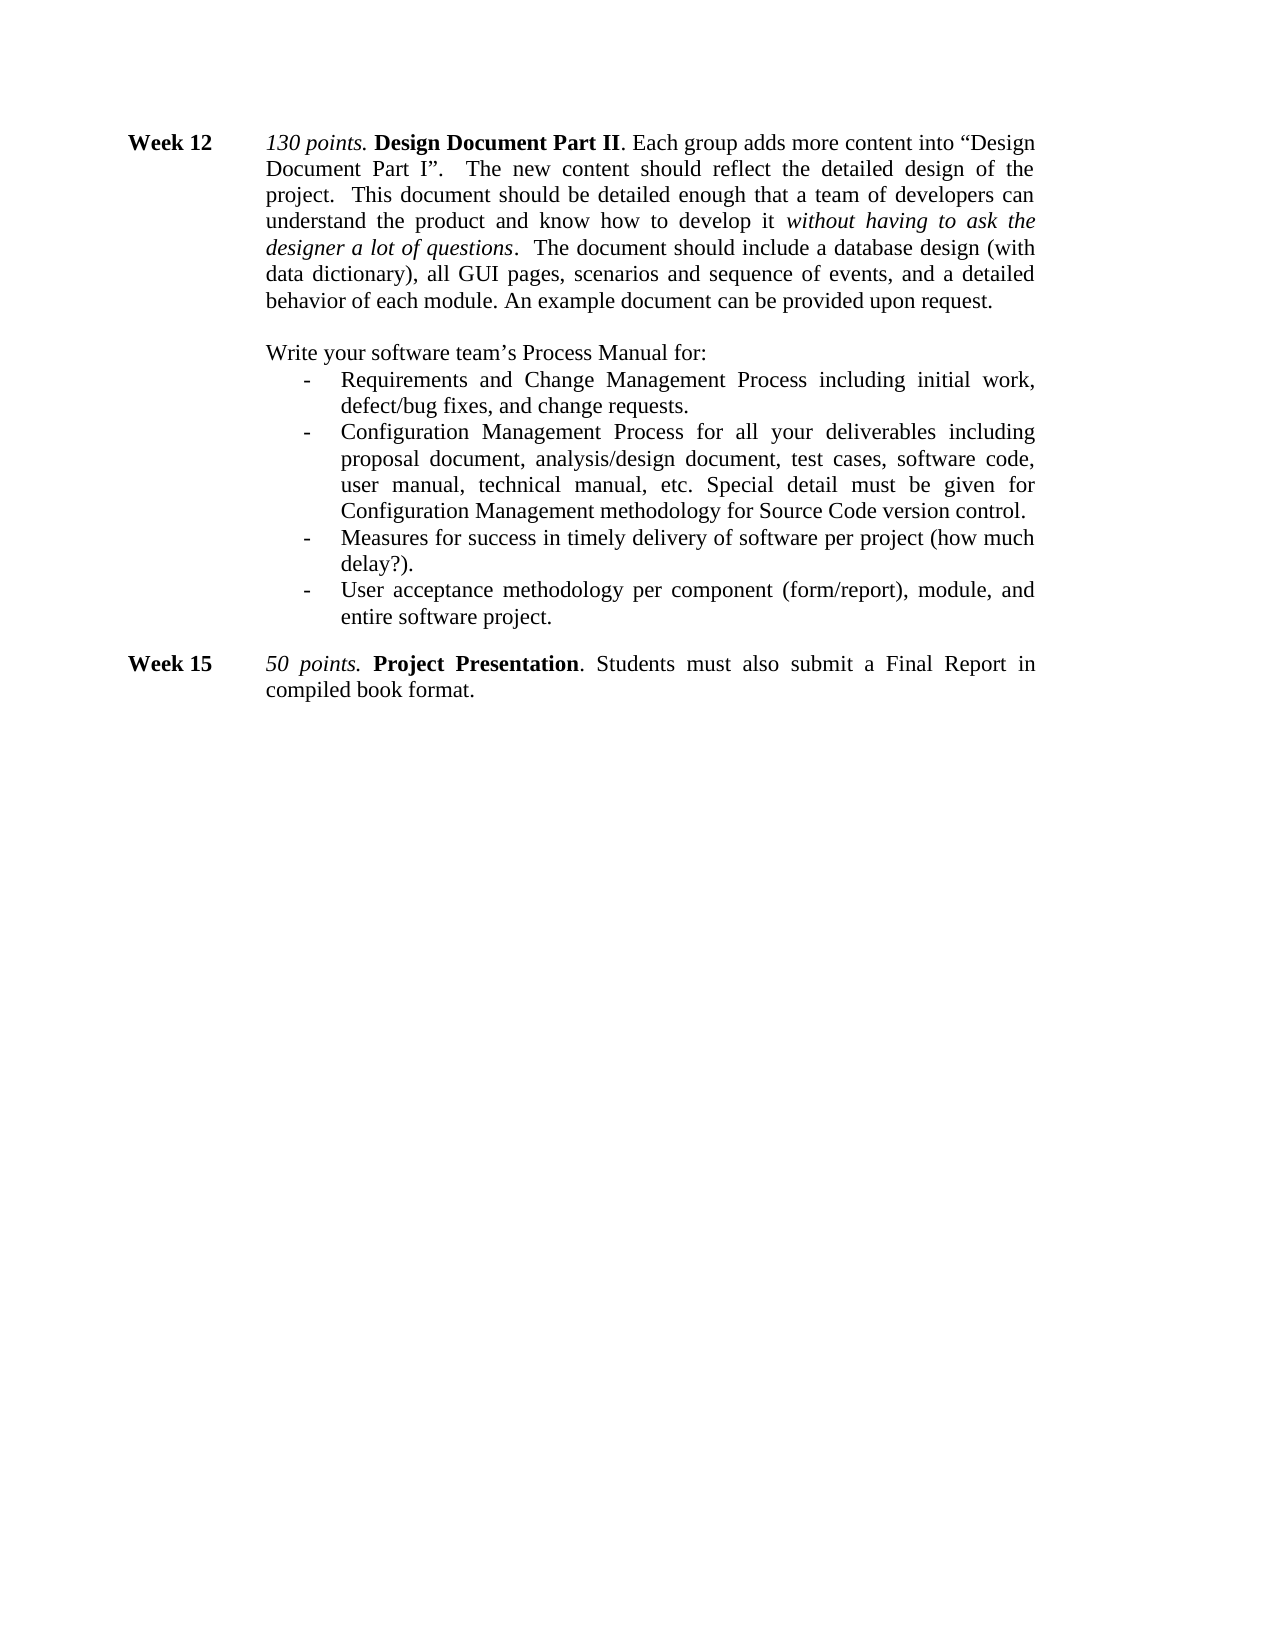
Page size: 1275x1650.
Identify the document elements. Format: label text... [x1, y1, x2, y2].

table_cell Week 12 [117, 118, 255, 640]
table_cell 130 points. Design Document Part II. Each group adds more content into “Design Document Part I”. The new content should reflect the detailed design of the project. This document should be detailed enough that a team of developers can understand the product and know how to develop it without having to ask the designer a lot of questions. The document should include a database design (with data dictionary), all GUI pages, scenarios and sequence of events, and a detailed behavior of each module. An example document can be provided upon request. Write your software team’s Process Manual for: Requirements and Change Management Process including initial work, defect/bug fixes, and change requests. Configuration Management Process for all your deliverables including proposal document, analysis/design document, test cases, software code, user manual, technical manual, etc. Special detail must be given for Configuration Management methodology for Source Code version control. Measures for success in timely delivery of software per project (how much delay?). User acceptance methodology per component (form/report), module, and entire software project. [255, 118, 1046, 640]
table_cell Week 15 [117, 640, 255, 713]
table_cell 50 points. Project Presentation. Students must also submit a Final Report in compiled book format. [255, 640, 1046, 713]
